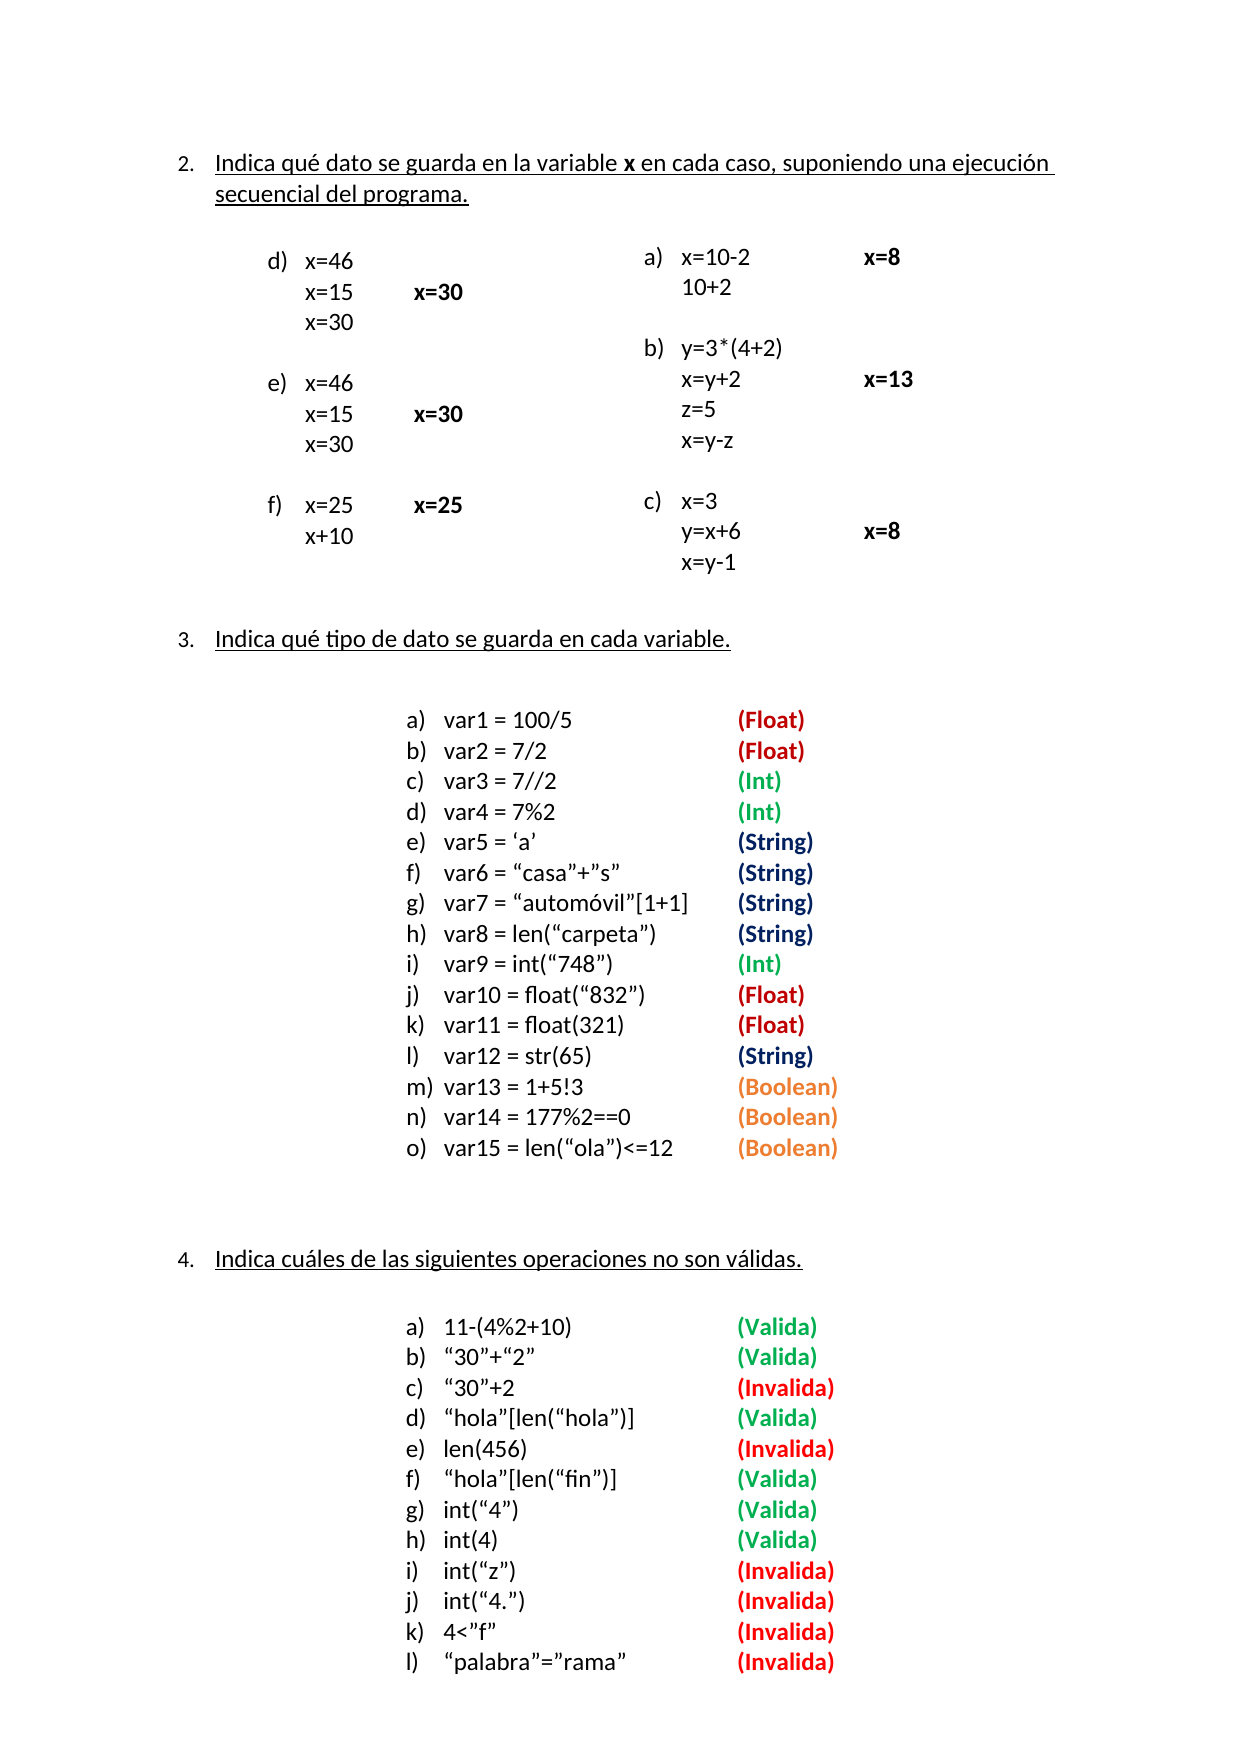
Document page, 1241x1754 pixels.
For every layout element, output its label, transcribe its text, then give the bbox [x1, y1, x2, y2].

list Indica qué dato se guarda en la variable x en cada caso, suponiendo una ejecución secuencial del programa. [177, 148, 1063, 209]
list Indica cuáles de las siguientes operaciones no son válidas. [177, 1243, 1063, 1273]
list Indica qué tipo de dato se guarda en cada variable. [177, 624, 1063, 654]
